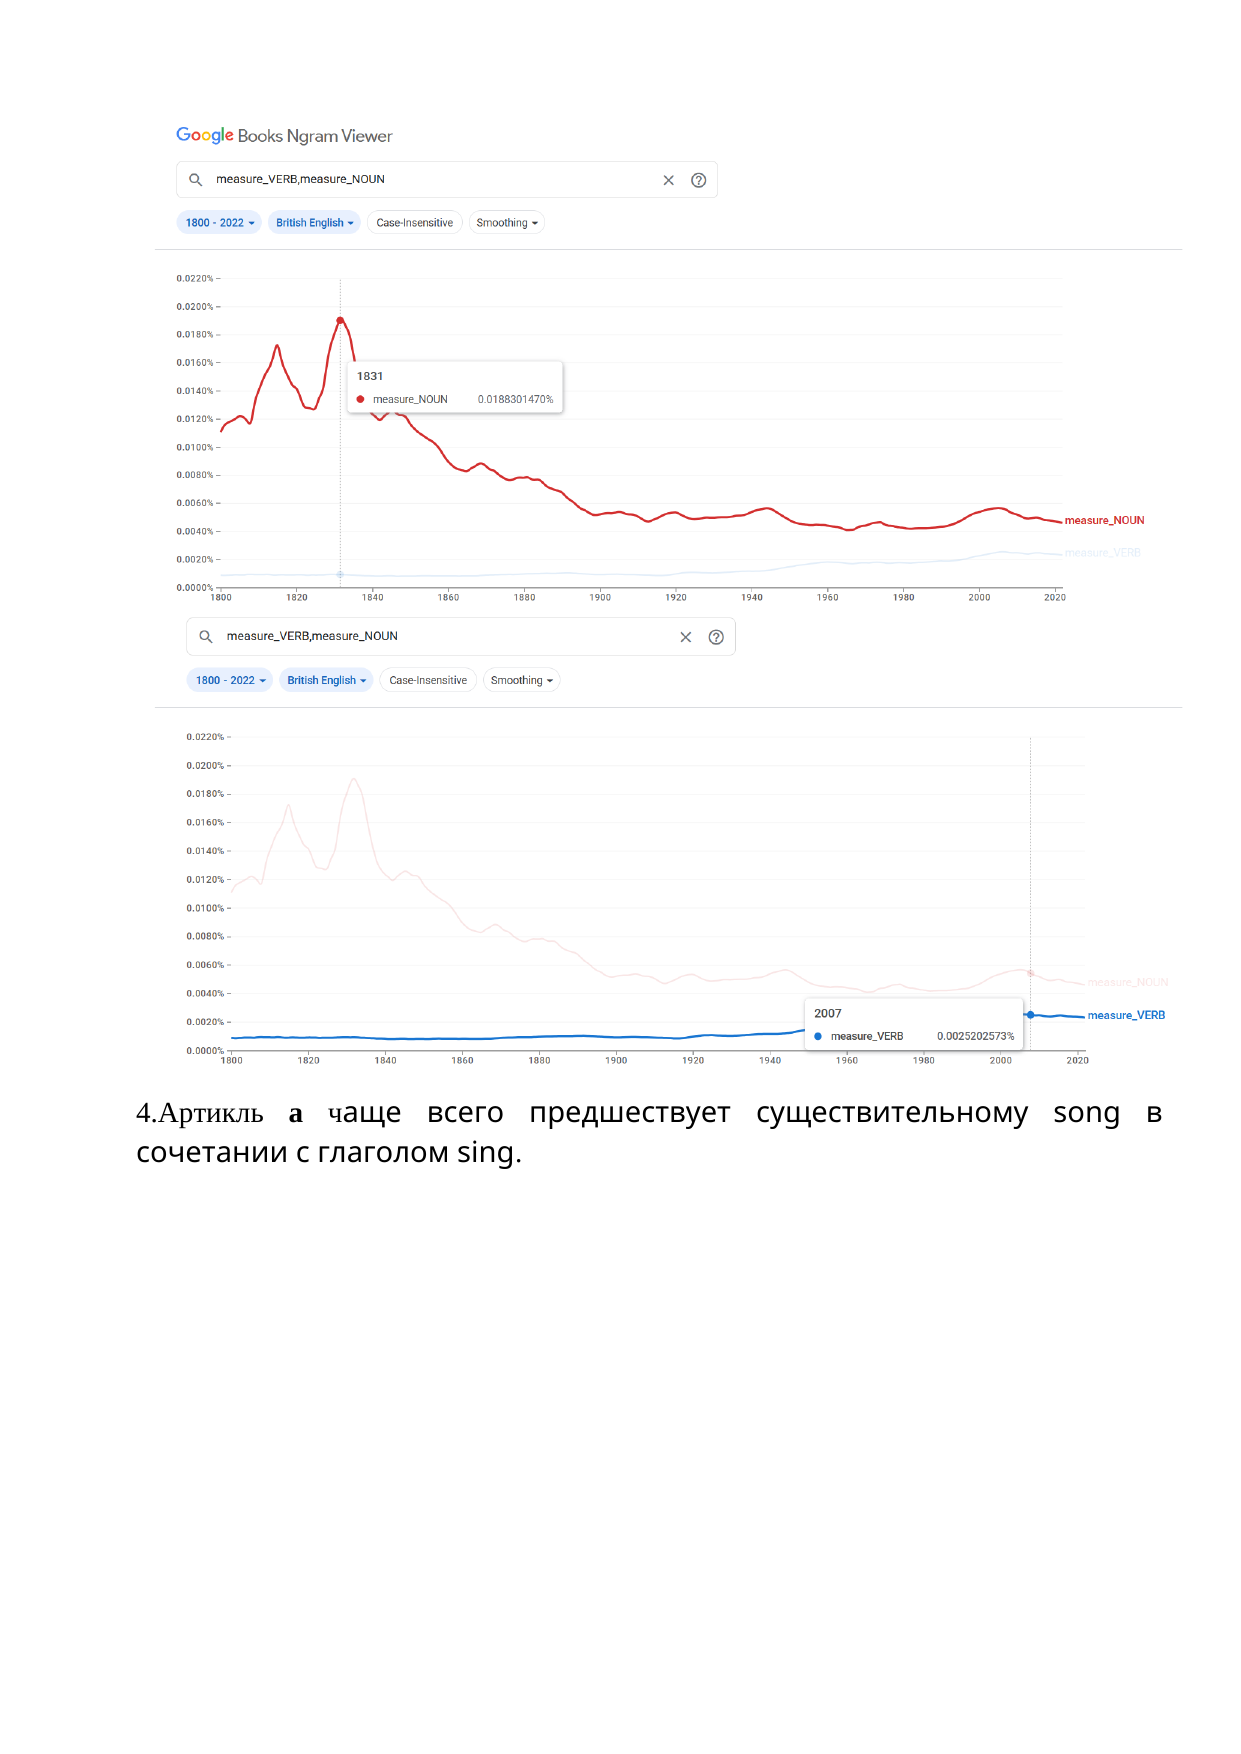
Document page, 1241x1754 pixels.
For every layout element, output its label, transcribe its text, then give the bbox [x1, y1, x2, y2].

text 4.Артикль a чаще всего предшествует существительному song в сочетании с глаголом sing. [136, 1091, 1163, 1171]
picture [154, 118, 1183, 1092]
